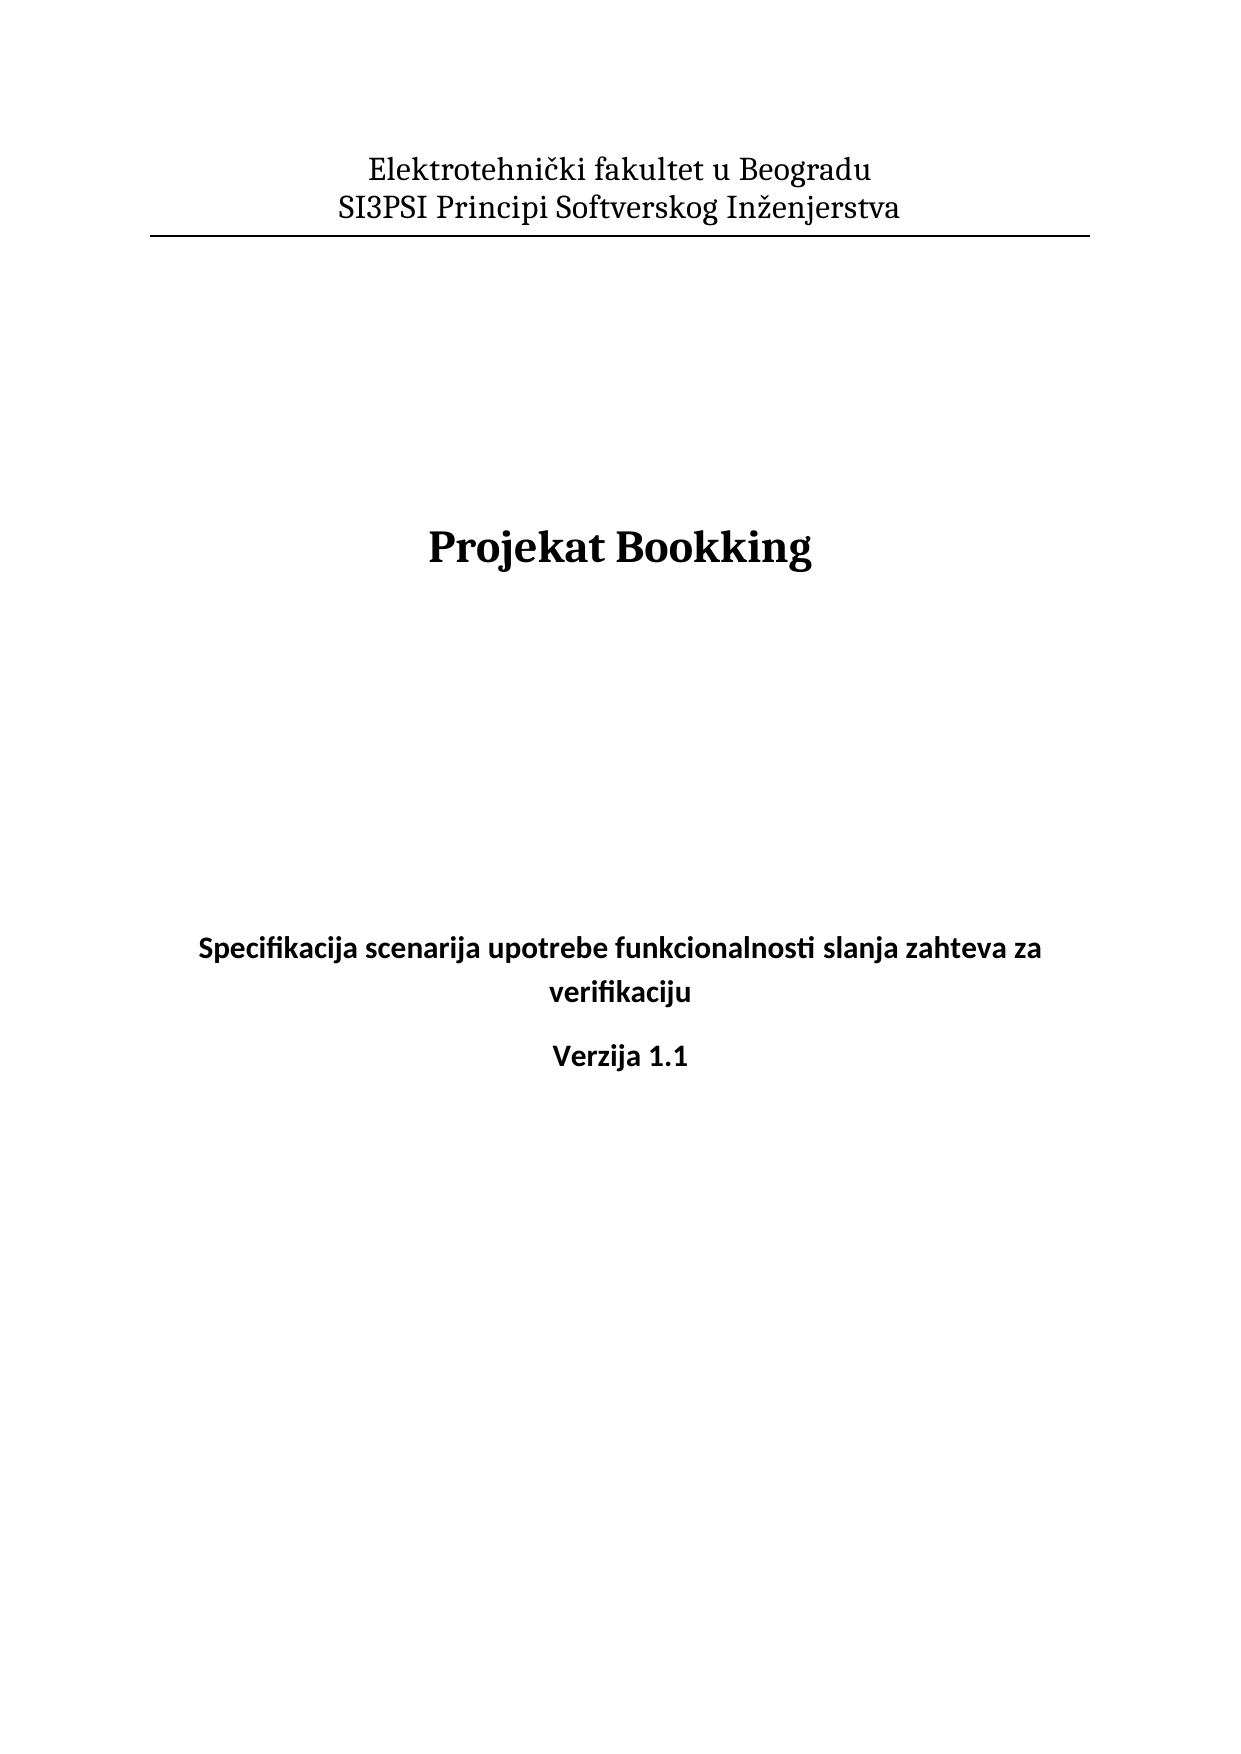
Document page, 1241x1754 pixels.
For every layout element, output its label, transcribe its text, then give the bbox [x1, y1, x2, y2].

subtitle Projekat Bookking [150, 521, 1090, 573]
text Specifikacija scenarija upotrebe funkcionalnosti slanja zahteva za verifikaciju [150, 928, 1090, 1010]
title SI3PSI Principi Softverskog Inženjerstva [150, 188, 1090, 235]
text Verzija 1.1 [150, 1037, 1090, 1075]
title Elektrotehnički fakultet u Beogradu [150, 150, 1090, 188]
